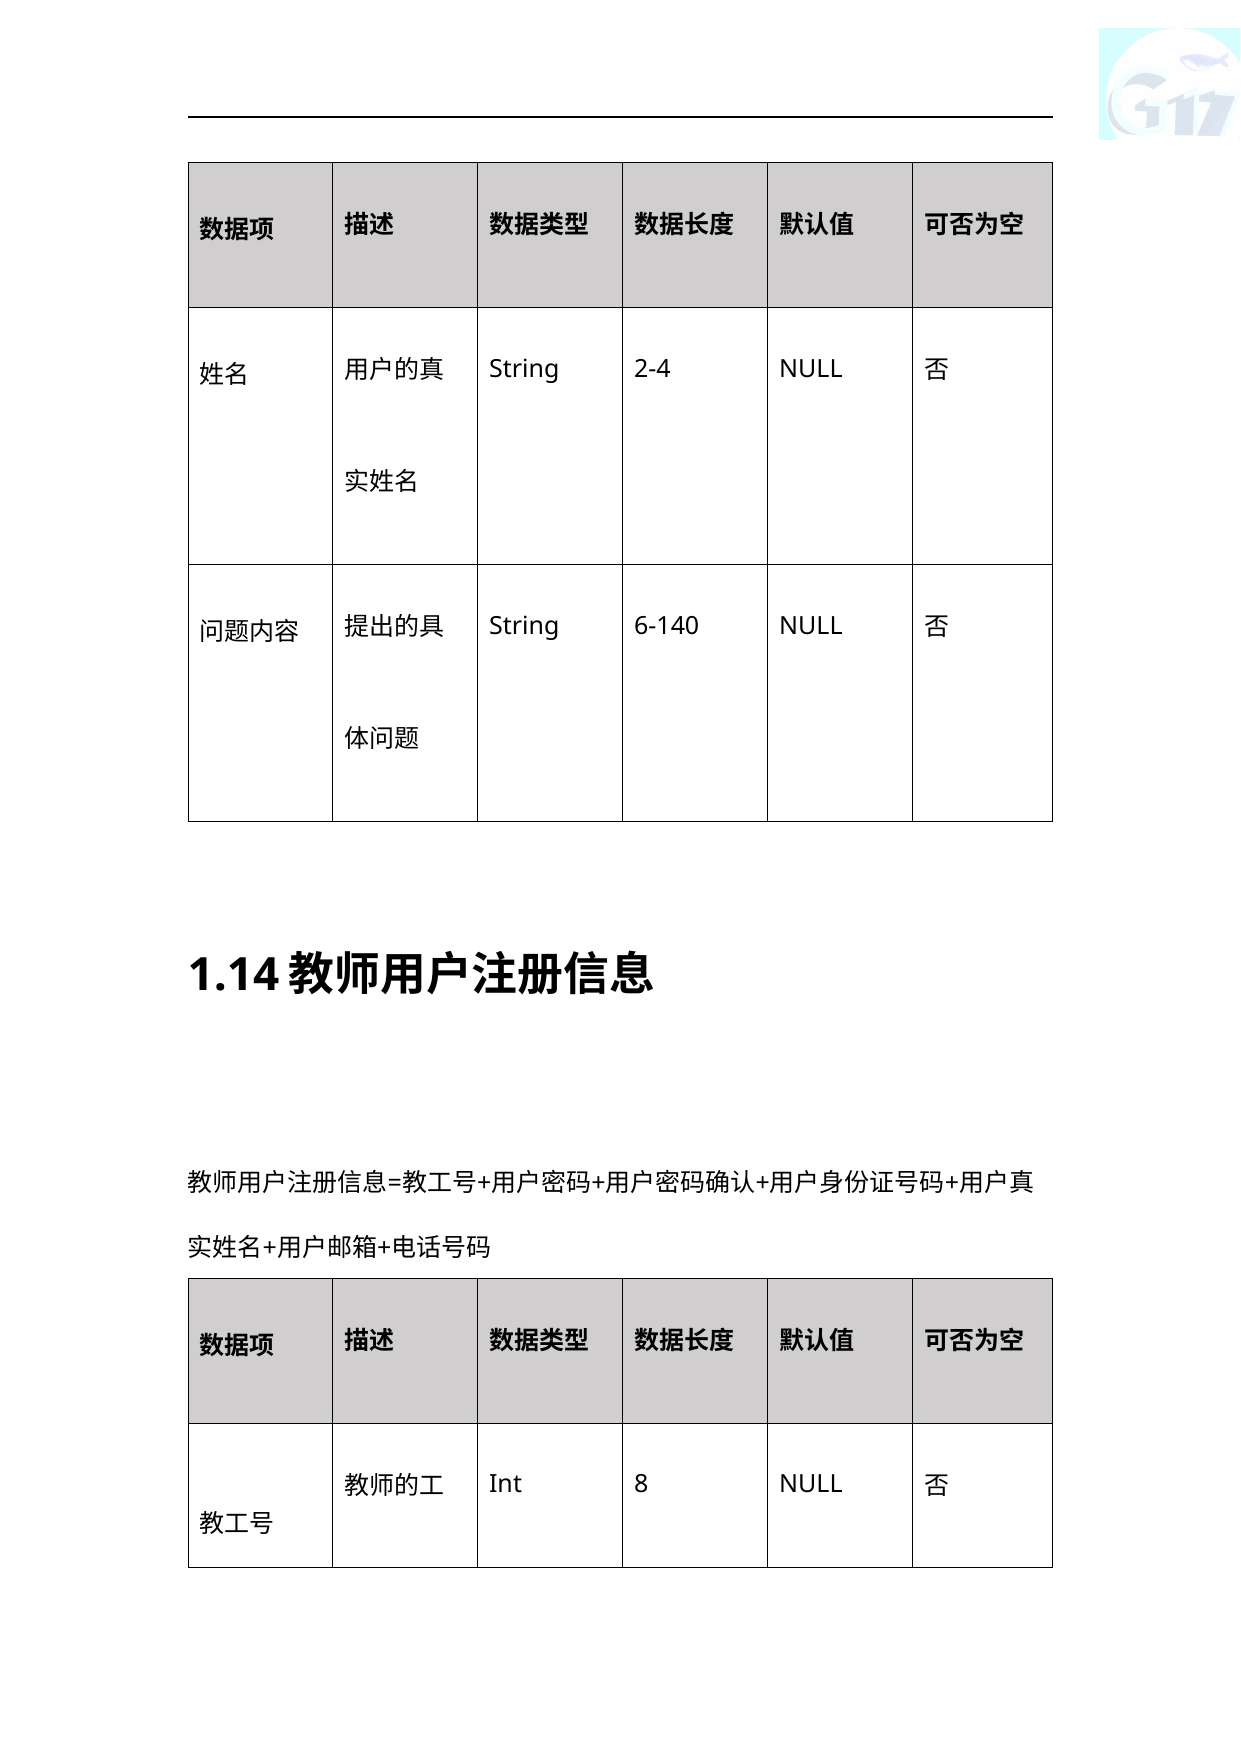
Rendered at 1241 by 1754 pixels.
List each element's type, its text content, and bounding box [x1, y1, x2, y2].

table_header 数据项 [189, 1279, 332, 1423]
table_cell 问题内容 [189, 565, 332, 821]
text 教师用户注册信息=教工号+用户密码+用户密码确认+用户身份证号码+用户真实姓名+用户邮箱+电话号码 [187, 1148, 1053, 1278]
table_cell 8 [623, 1424, 767, 1567]
table_header 数据类型 [478, 163, 622, 307]
table_cell NULL [768, 308, 912, 564]
table_cell 用户的真实姓名 [333, 308, 477, 564]
table_cell 否 [913, 308, 1052, 564]
table_header 描述 [333, 163, 477, 307]
table_cell NULL [768, 1424, 912, 1567]
table_header 数据长度 [623, 163, 767, 307]
table_cell String [478, 308, 622, 564]
table_cell 提出的具体问题 [333, 565, 477, 821]
table_cell 否 [913, 565, 1052, 821]
table_cell 否 [913, 1424, 1052, 1567]
table_cell Int [478, 1424, 622, 1567]
table_cell 姓名 [189, 308, 332, 564]
subtitle 1.14教师用户注册信息 [187, 922, 1053, 1020]
table_header 可否为空 [913, 1279, 1052, 1423]
table_cell 2-4 [623, 308, 767, 564]
table_header 默认值 [768, 163, 912, 307]
table_header 默认值 [768, 1279, 912, 1423]
table_header 数据长度 [623, 1279, 767, 1423]
table_cell 6-140 [623, 565, 767, 821]
table_cell 教师的工号 [333, 1424, 477, 1567]
table_header 数据类型 [478, 1279, 622, 1423]
table_cell String [478, 565, 622, 821]
table_header 数据项 [189, 163, 332, 307]
table_header 可否为空 [913, 163, 1052, 307]
table_cell 教工号 [189, 1424, 332, 1567]
table_cell NULL [768, 565, 912, 821]
table_header 描述 [333, 1279, 477, 1423]
